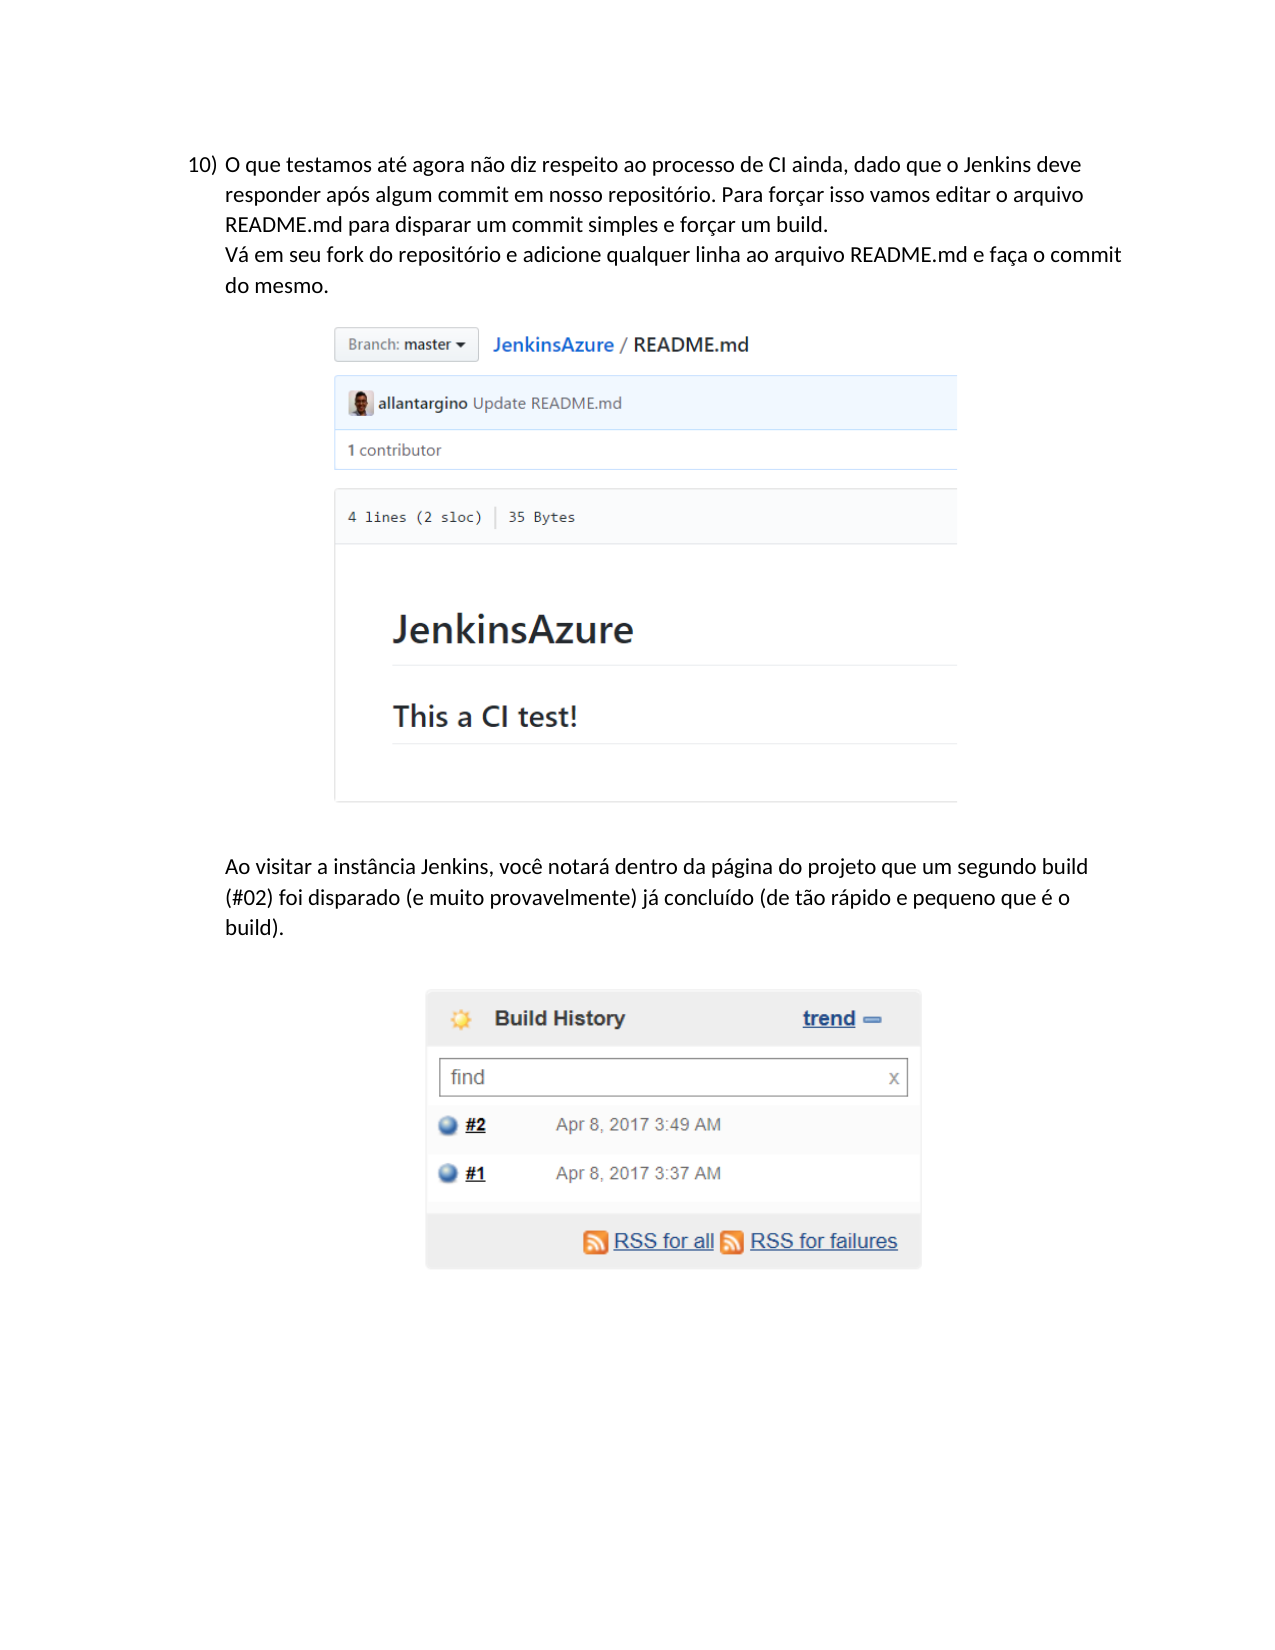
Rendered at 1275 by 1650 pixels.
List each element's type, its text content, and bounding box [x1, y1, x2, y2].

list O que testamos até agora não diz respeito ao processo de CI ainda, dado que o Jenkins deve responder após algum commit em nosso repositório. Para forçar isso vamos editar o arquivo README.md para disparar um commit simples e forçar um build. [187, 150, 1125, 238]
list Vá em seu fork do repositório e adicione qualquer linha ao arquivo README.md e faça o commit do mesmo. [225, 241, 1125, 299]
picture [418, 973, 932, 1277]
list Ao visitar a instância Jenkins, você notará dentro da página do projeto que um segundo build (#02) foi disparado (e muito provavelmente) já concluído (de tão rápido e pequeno que é o build). [225, 852, 1125, 941]
picture [318, 317, 958, 834]
